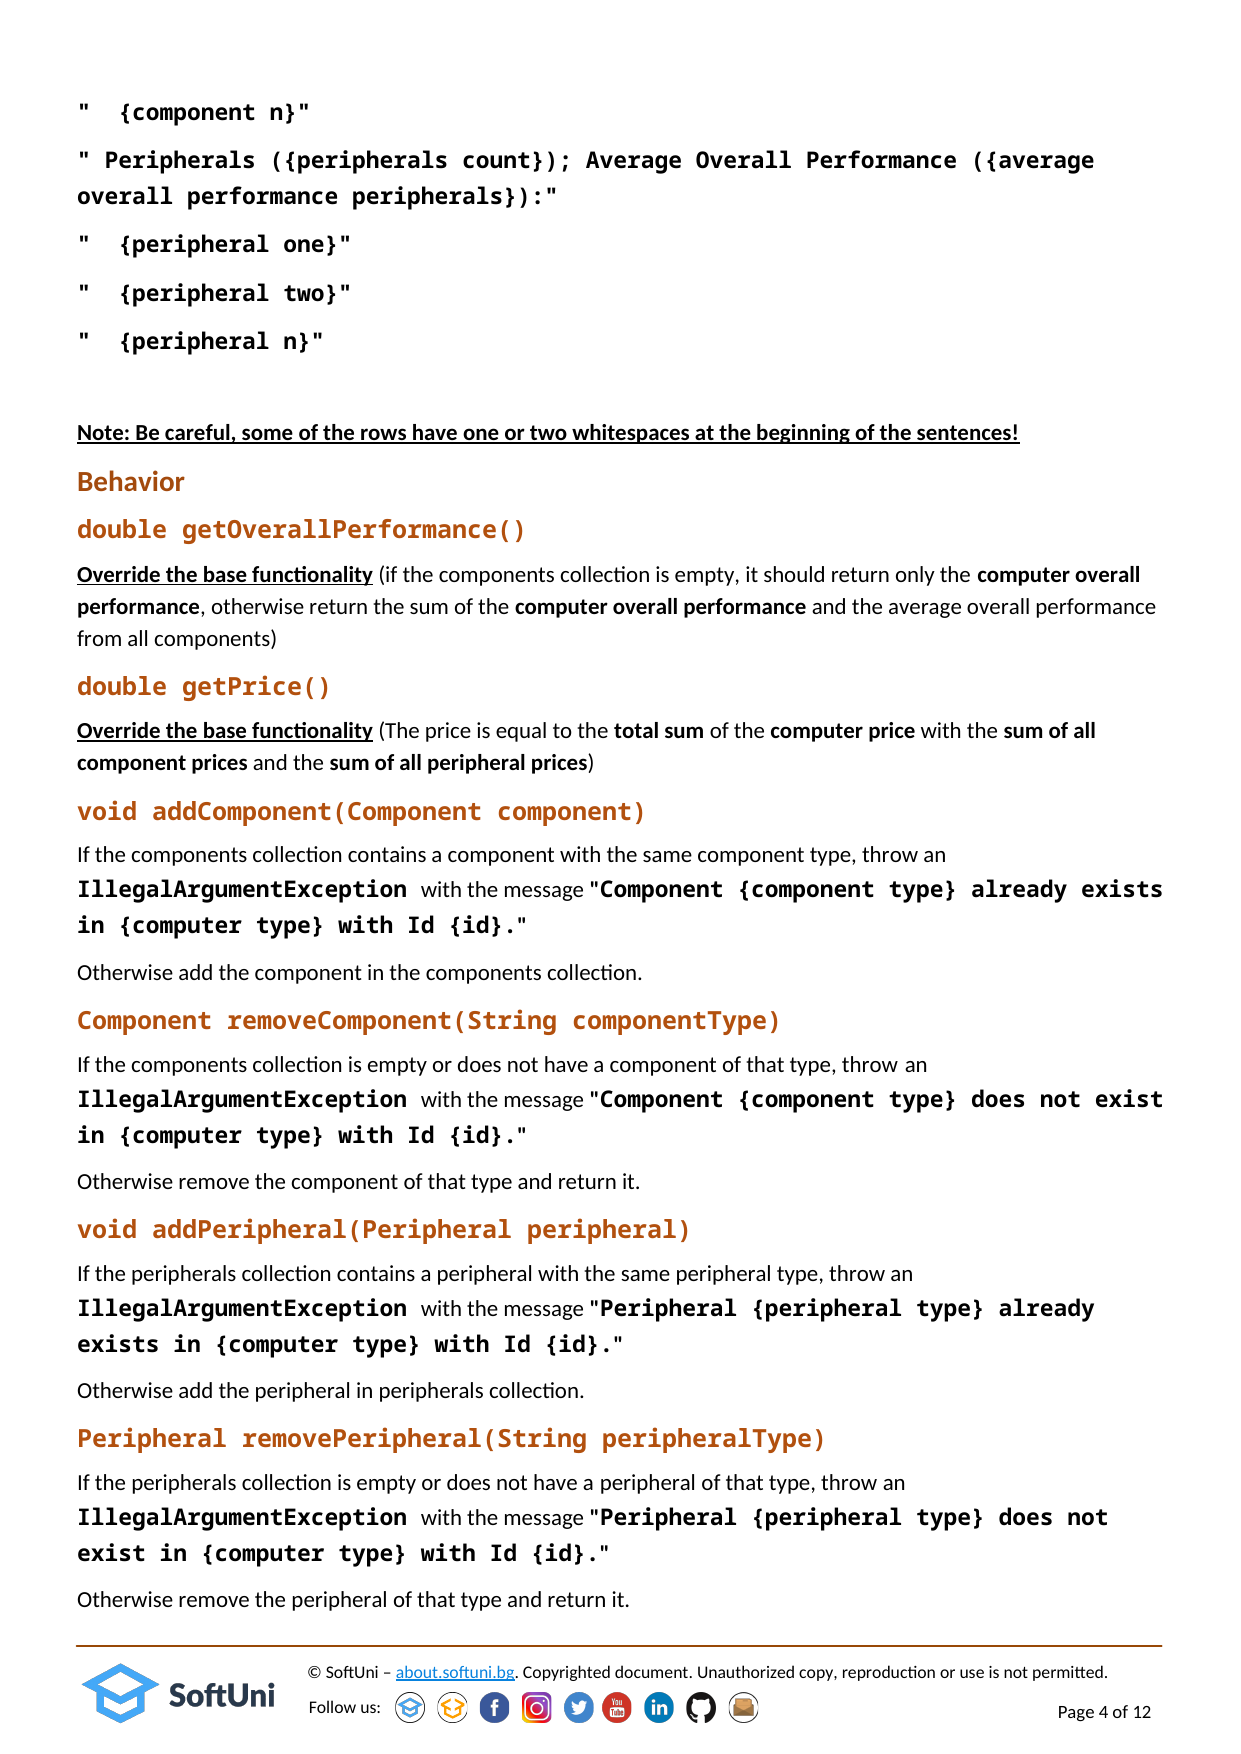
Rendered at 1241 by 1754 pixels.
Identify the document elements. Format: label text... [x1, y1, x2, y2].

text " {peripheral two}" [77, 277, 1163, 308]
picture [395, 1692, 425, 1723]
picture [602, 1692, 632, 1723]
picture [437, 1692, 468, 1723]
picture [75, 1658, 281, 1729]
picture [564, 1692, 594, 1723]
text Otherwise remove the peripheral of that type and return it. [77, 1586, 1163, 1613]
picture [728, 1692, 759, 1723]
subtitle void addComponent(Component component) [77, 793, 1163, 827]
subtitle Peripheral removePeripheral(String peripheralType) [77, 1421, 1163, 1455]
text Otherwise add the component in the components collection. [77, 958, 1163, 986]
text " {component n}" [77, 95, 1163, 127]
subtitle Behavior [77, 463, 1163, 498]
text Note: Be careful, some of the rows have one or two whitespaces at the beginning of the sentences! [77, 418, 1163, 446]
picture [522, 1692, 552, 1723]
text " Peripherals ({peripherals count}); Average Overall Performance ({average overall performance peripherals}):" [77, 144, 1163, 211]
text Otherwise remove the component of that type and return it. [77, 1167, 1163, 1195]
picture [479, 1692, 510, 1723]
picture [644, 1692, 653, 1701]
subtitle double getOverallPerformance() [77, 512, 1163, 546]
subtitle double getPrice() [77, 669, 1163, 703]
text Override the base functionality (if the components collection is empty, it should return only the computer overall performance, otherwise return the sum of the computer overall performance and the average overall performance from all components) [77, 560, 1163, 652]
picture [644, 1714, 653, 1723]
text If the peripherals collection is empty or does not have a peripheral of that type, throw an IllegalArgumentException with the message "Peripheral {peripheral type} does not exist in {computer type} with Id {id}." [77, 1468, 1163, 1568]
text Override the base functionality (The price is equal to the total sum of the computer price with the sum of all component prices and the sum of all peripheral prices) [77, 716, 1163, 776]
text " {peripheral one}" [77, 228, 1163, 259]
picture [686, 1692, 716, 1723]
picture [658, 1705, 667, 1714]
text If the peripherals collection contains a peripheral with the same peripheral type, throw an IllegalArgumentException with the message "Peripheral {peripheral type} already exists in {computer type} with Id {id}." [77, 1259, 1163, 1359]
subtitle void аddPeripheral(Peripheral peripheral) [77, 1212, 1163, 1246]
text If the components collection is empty or does not have a component of that type, throw an IllegalArgumentException with the message "Component {component type} does not exist in {computer type} with Id {id}." [77, 1050, 1163, 1150]
subtitle Component removeComponent(String componentType) [77, 1002, 1163, 1036]
text " {peripheral n}" [77, 325, 1163, 356]
text If the components collection contains a component with the same component type, throw an IllegalArgumentException with the message "Component {component type} already exists in {computer type} with Id {id}." [77, 841, 1163, 941]
picture [665, 1714, 674, 1723]
text Otherwise add the peripheral in peripherals collection. [77, 1376, 1163, 1404]
picture [665, 1692, 674, 1701]
